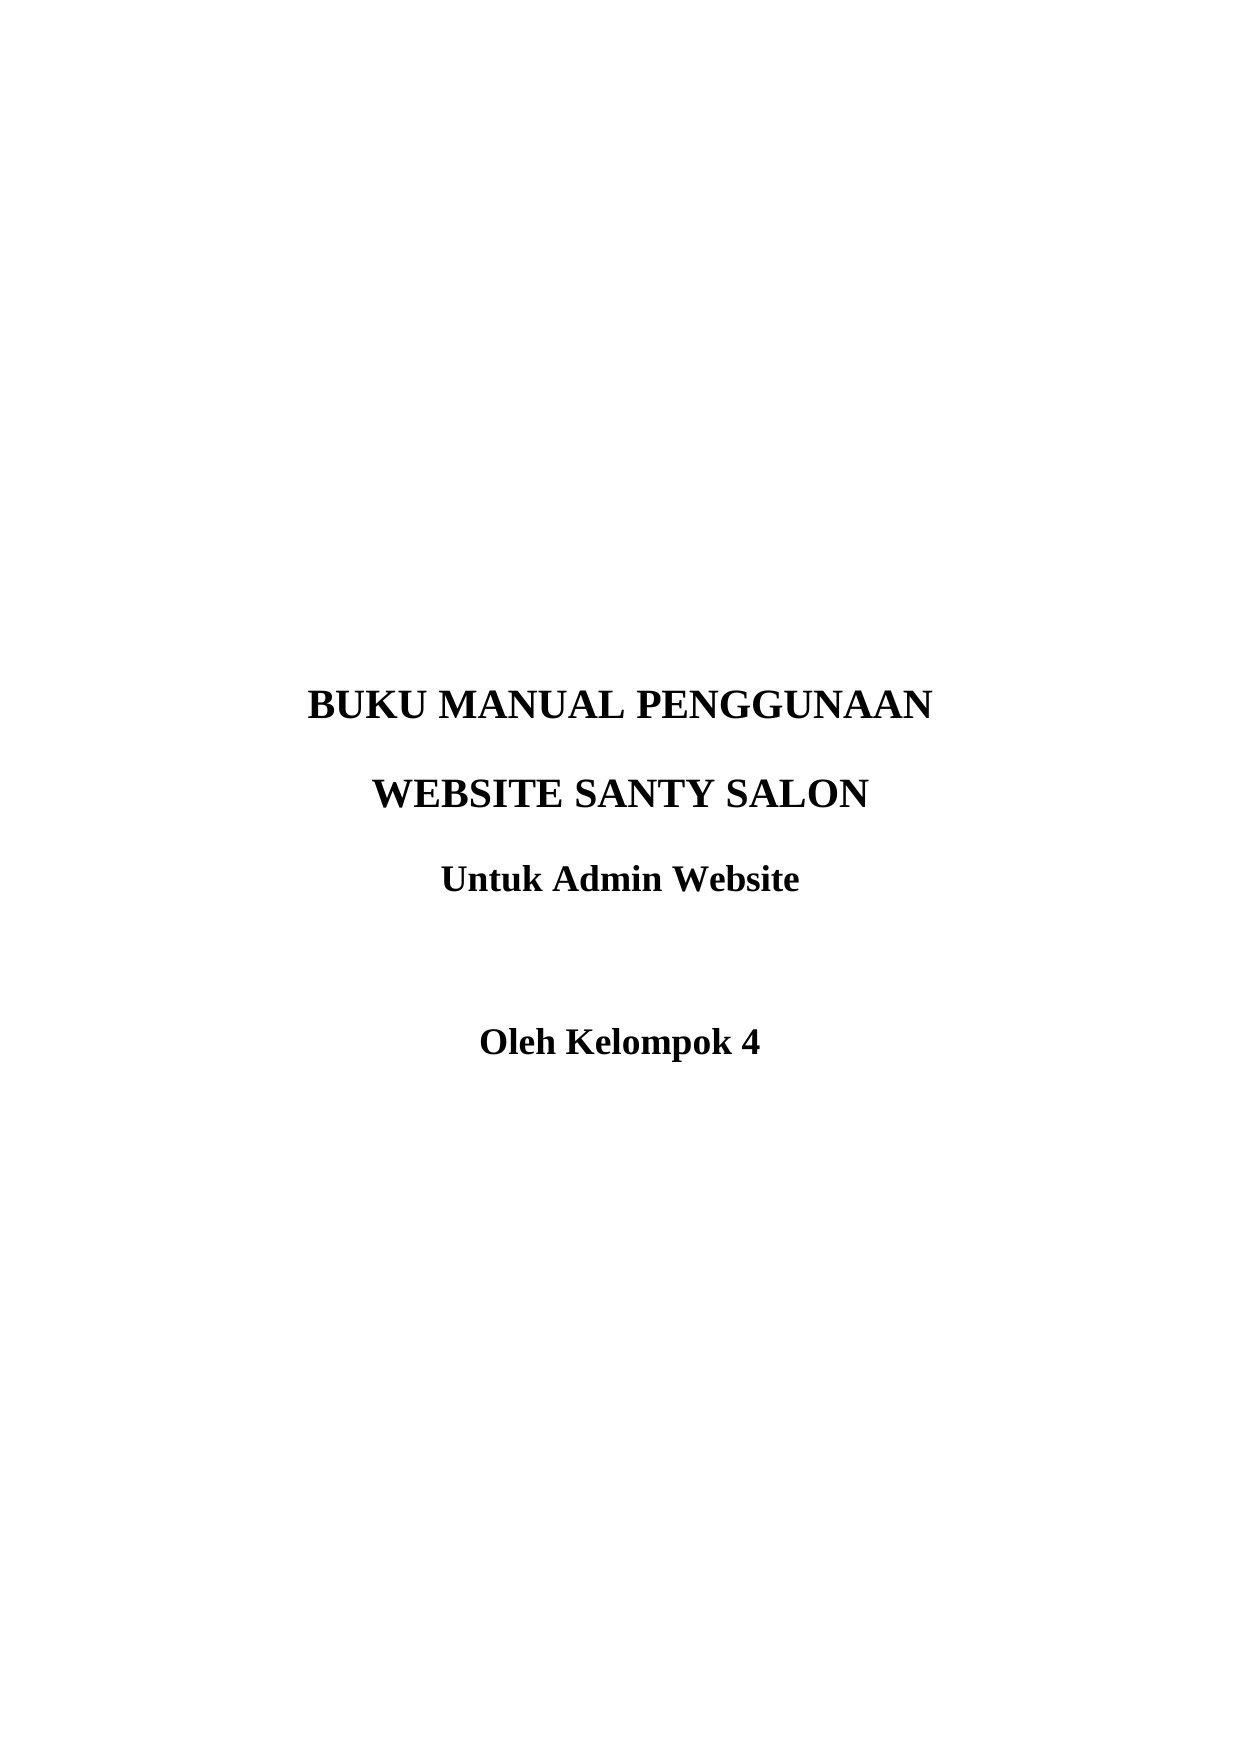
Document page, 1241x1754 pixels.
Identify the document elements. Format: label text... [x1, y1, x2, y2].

text Oleh Kelompok 4 [148, 1019, 1092, 1062]
text Untuk Admin Website [148, 856, 1092, 899]
title BUKU MANUAL PENGGUNAAN [148, 679, 1092, 727]
title WEBSITE SANTY SALON [148, 768, 1093, 816]
